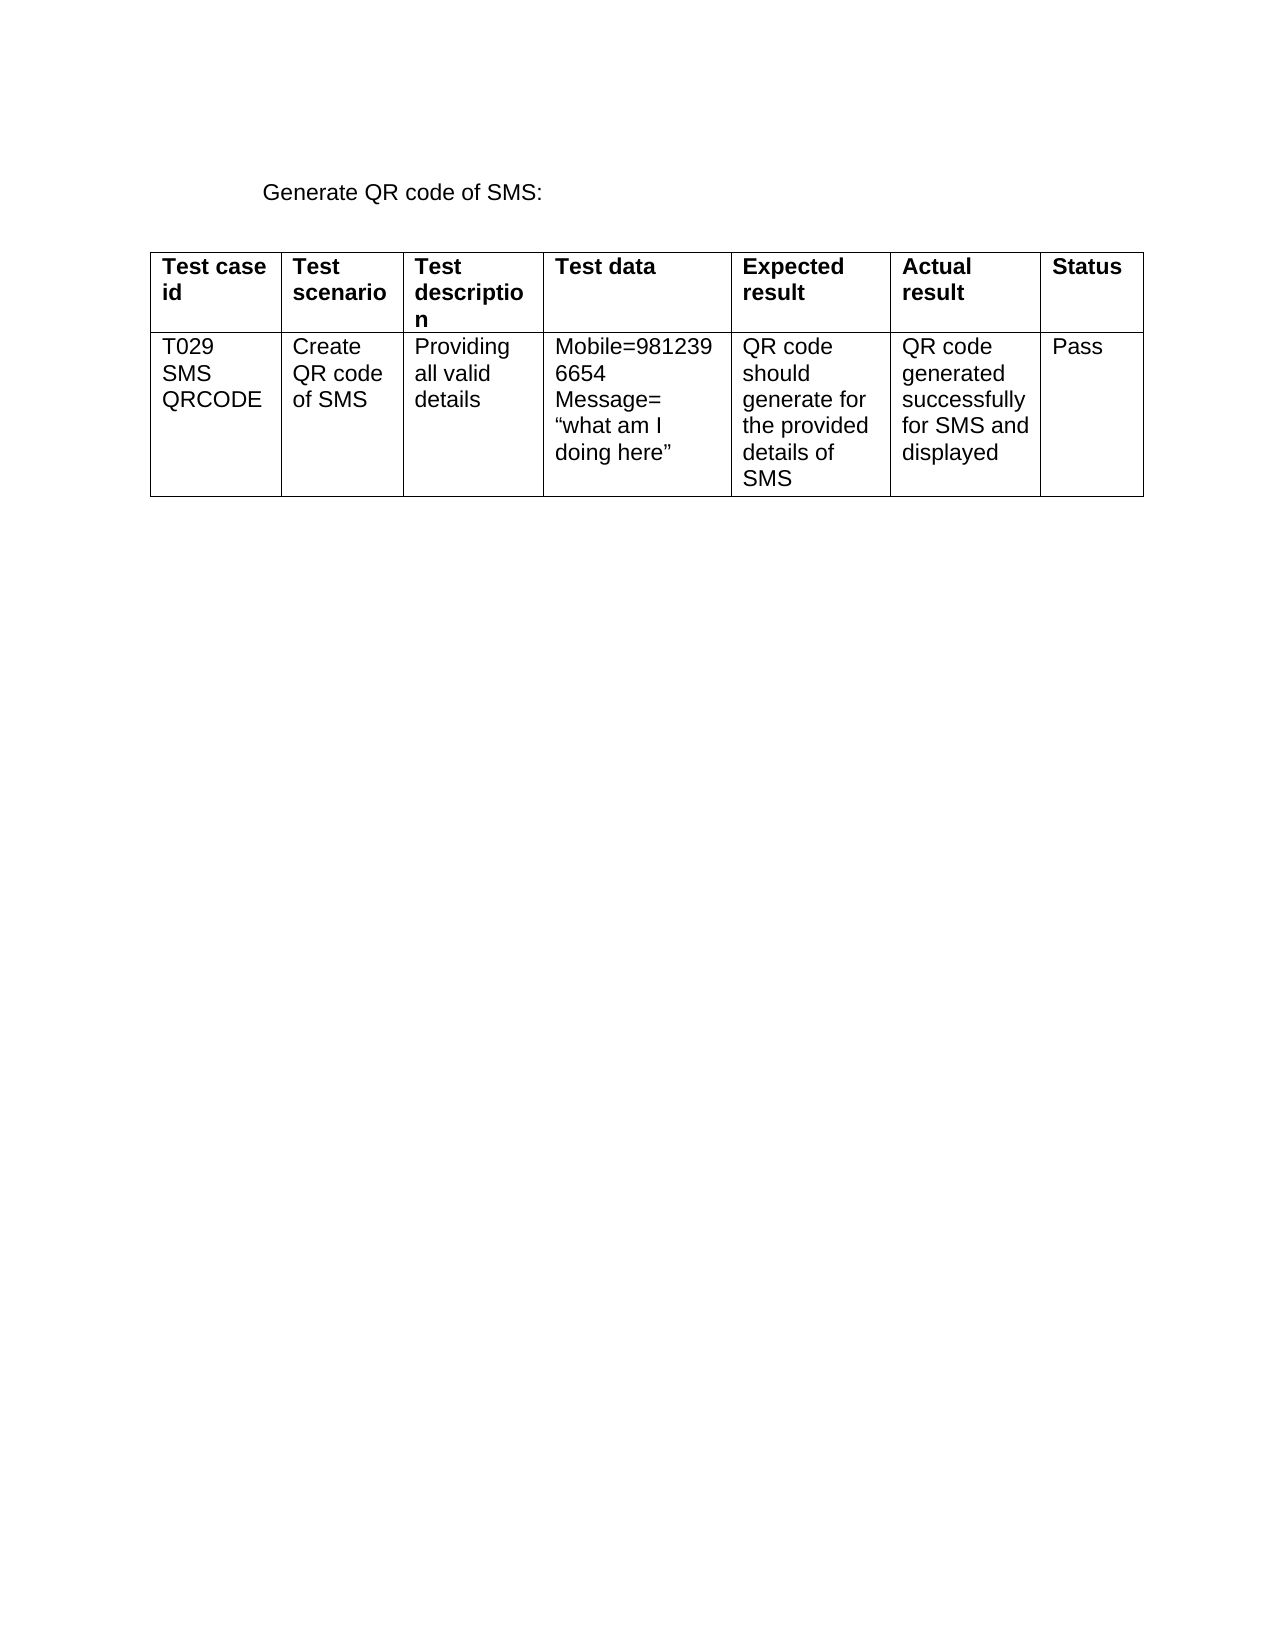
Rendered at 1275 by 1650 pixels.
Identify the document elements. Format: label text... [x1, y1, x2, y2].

table_header Test data [544, 253, 731, 332]
table_header Expected result [732, 253, 890, 332]
table_header Test scenario [282, 253, 403, 332]
table_cell Providing all valid details [404, 333, 543, 496]
table_cell Pass [1041, 333, 1143, 496]
table_header Test description [404, 253, 543, 332]
table_cell T029 SMS QRCODE [151, 333, 281, 496]
table_header Status [1041, 253, 1143, 332]
table_header Test case id [151, 253, 281, 332]
table_cell Mobile=9812396654 Message= “what am I doing here” [544, 333, 731, 496]
table_cell QR code generated successfully for SMS and displayed [891, 333, 1040, 496]
table_cell QR code should generate for the provided details of SMS [732, 333, 890, 496]
table_cell Create QR code of SMS [282, 333, 403, 496]
list Generate QR code of SMS: [262, 178, 1125, 205]
table_header Actual result [891, 253, 1040, 332]
